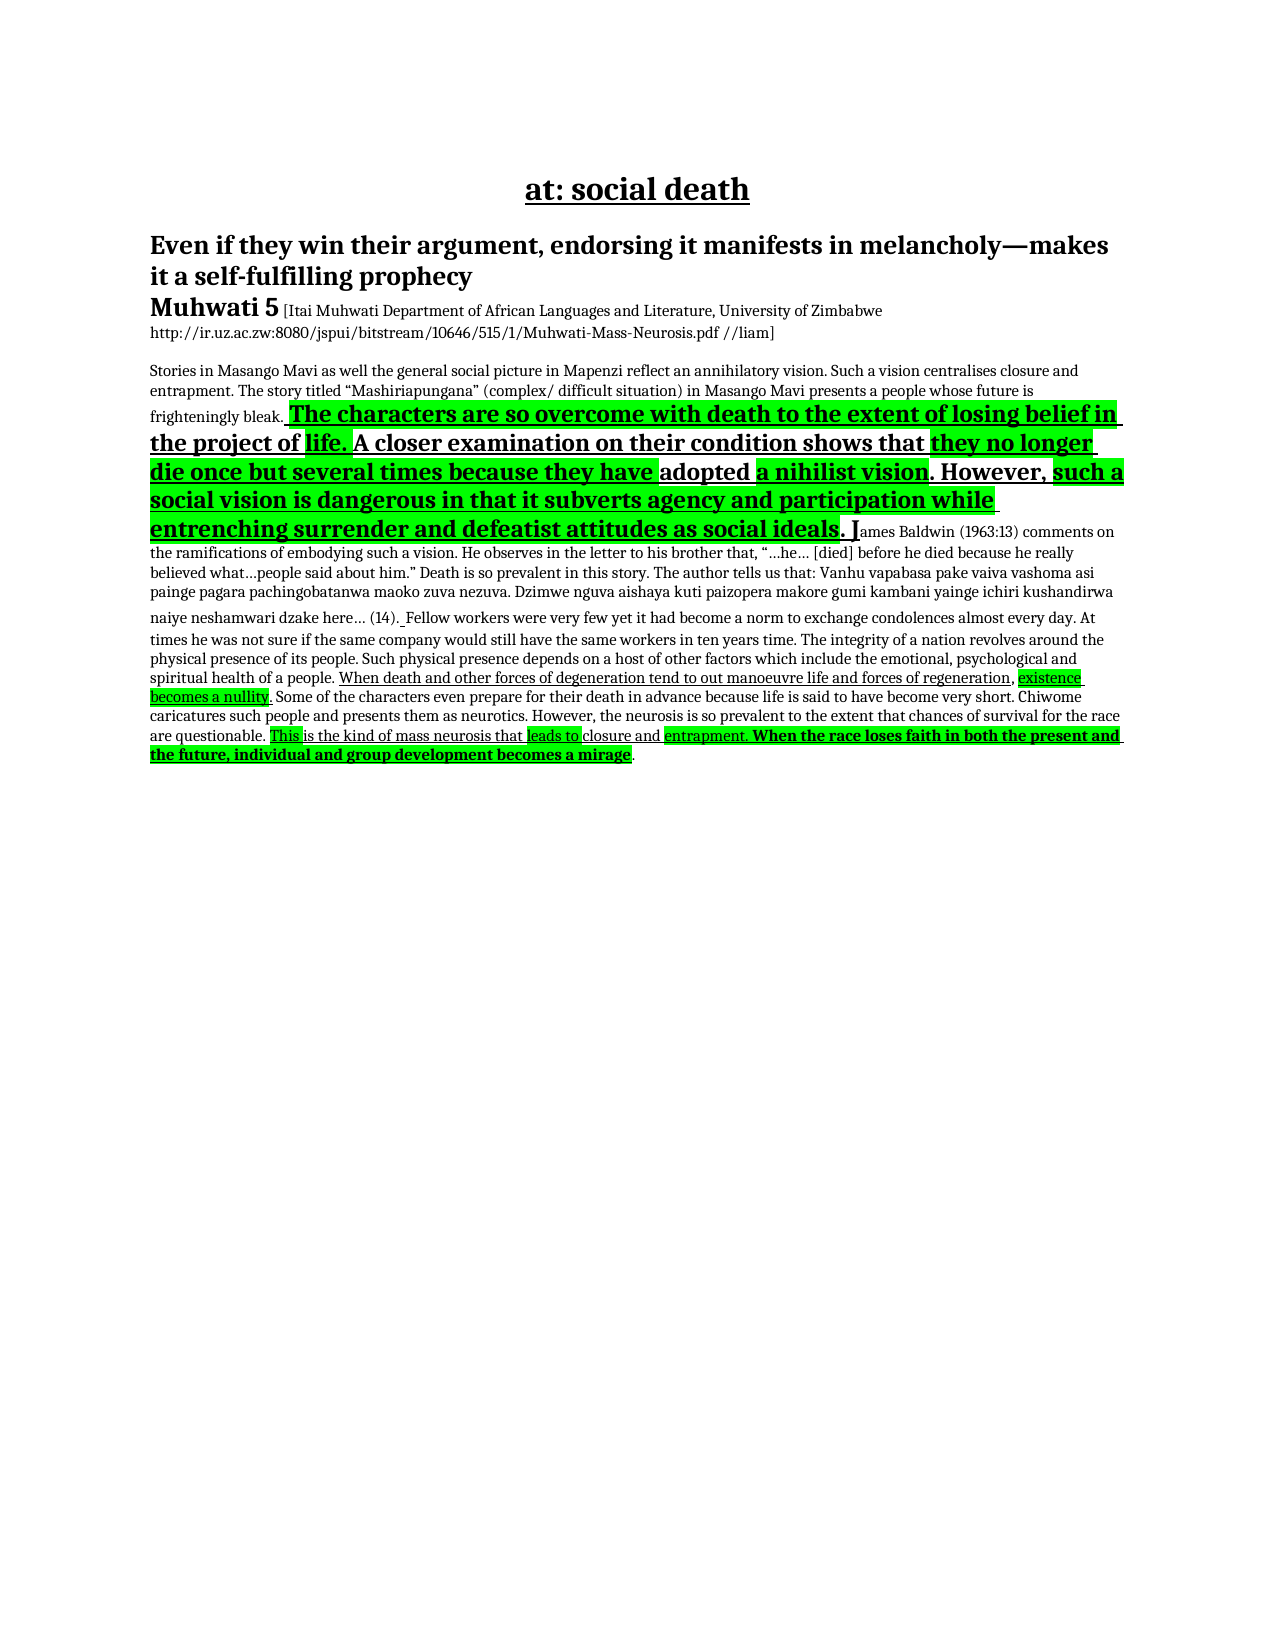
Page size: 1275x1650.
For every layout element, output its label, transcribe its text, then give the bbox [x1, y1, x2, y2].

subtitle at: social death [150, 171, 1125, 209]
text Stories in Masango Mavi as well the general social picture in Mapenzi reflect an annihilatory vision. Such a vision centralises closure and entrapment. The story titled “Mashiriapungana” (complex/ difficult situation) in Masango Mavi presents a people whose future is frighteningly bleak. The characters are so overcome with death to the extent of losing belief in the project of life. A closer examination on their condition shows that they no longer die once but several times because they have adopted a nihilist vision. However, such a social vision is dangerous in that it subverts agency and participation while entrenching surrender and defeatist attitudes as social ideals. James Baldwin (1963:13) comments on the ramifications of embodying such a vision. He observes in the letter to his brother that, “…he… [died] before he died because he really believed what…people said about him.” Death is so prevalent in this story. The author tells us that: Vanhu vapabasa pake vaiva vashoma asi painge pagara pachingobatanwa maoko zuva nezuva. Dzimwe nguva aishaya kuti paizopera makore gumi kambani yainge ichiri kushandirwa naiye neshamwari dzake here… (14). Fellow workers were very few yet it had become a norm to exchange condolences almost every day. At times he was not sure if the same company would still have the same workers in ten years time. The integrity of a nation revolves around the physical presence of its people. Such physical presence depends on a host of other factors which include the emotional, psychological and spiritual health of a people. When death and other forces of degeneration tend to out manoeuvre life and forces of regeneration, existence becomes a nullity. Some of the characters even prepare for their death in advance because life is said to have become very short. Chiwome caricatures such people and presents them as neurotics. However, the neurosis is so prevalent to the extent that chances of survival for the race are questionable. This is the kind of mass neurosis that leads to closure and entrapment. When the race loses faith in both the present and the future, individual and group development becomes a mirage. [150, 362, 1125, 764]
subtitle Even if they win their argument, endorsing it manifests in melancholy—makes it a self-fulfilling prophecy [150, 230, 1125, 292]
text Muhwati 5 [Itai Muhwati Department of African Languages and Literature, University of Zimbabwe http://ir.uz.ac.zw:8080/jspui/bitstream/10646/515/1/Muhwati-Mass-Neurosis.pdf //liam] [150, 292, 1125, 343]
